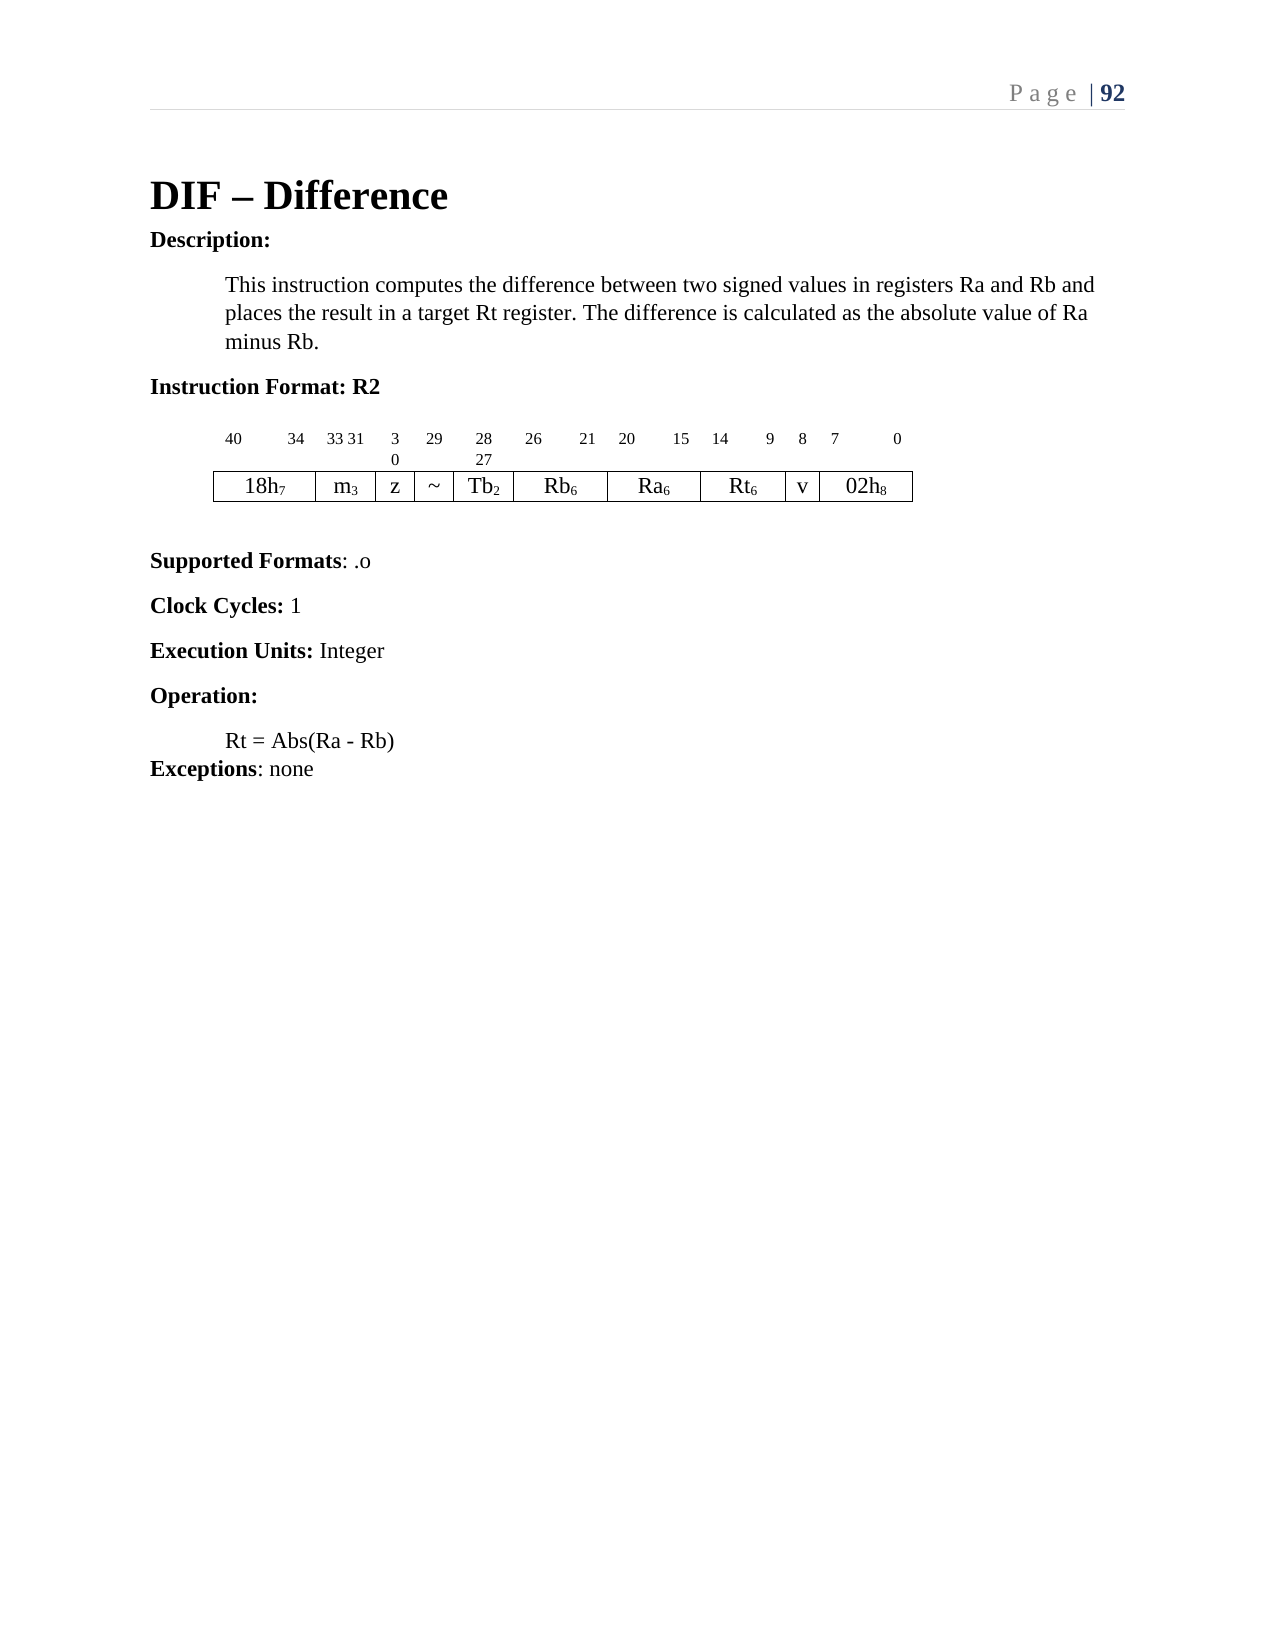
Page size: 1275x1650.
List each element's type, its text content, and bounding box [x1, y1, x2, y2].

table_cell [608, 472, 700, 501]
text Instruction Format: R2 [150, 373, 1125, 399]
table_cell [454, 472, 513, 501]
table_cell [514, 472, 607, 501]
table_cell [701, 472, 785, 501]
text Supported Formats: .o [150, 547, 1125, 573]
text Execution Units: Integer [150, 637, 1125, 663]
text Operation: [150, 682, 1125, 708]
text This instruction computes the difference between two signed values in registers Ra and Rb and places the result in a target Rt register. The difference is calculated as the absolute value of Ra minus Rb. [225, 271, 1125, 354]
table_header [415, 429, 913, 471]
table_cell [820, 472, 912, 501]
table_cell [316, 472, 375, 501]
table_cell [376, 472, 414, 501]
subtitle DIF – Difference [150, 171, 1125, 219]
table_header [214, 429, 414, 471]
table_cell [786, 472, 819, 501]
text Rt = Abs(Ra - Rb) [225, 727, 1125, 753]
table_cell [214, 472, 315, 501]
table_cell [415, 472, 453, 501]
text Clock Cycles: 1 [150, 592, 1125, 618]
text Description: [150, 226, 1125, 252]
text Exceptions: none [150, 756, 1125, 782]
